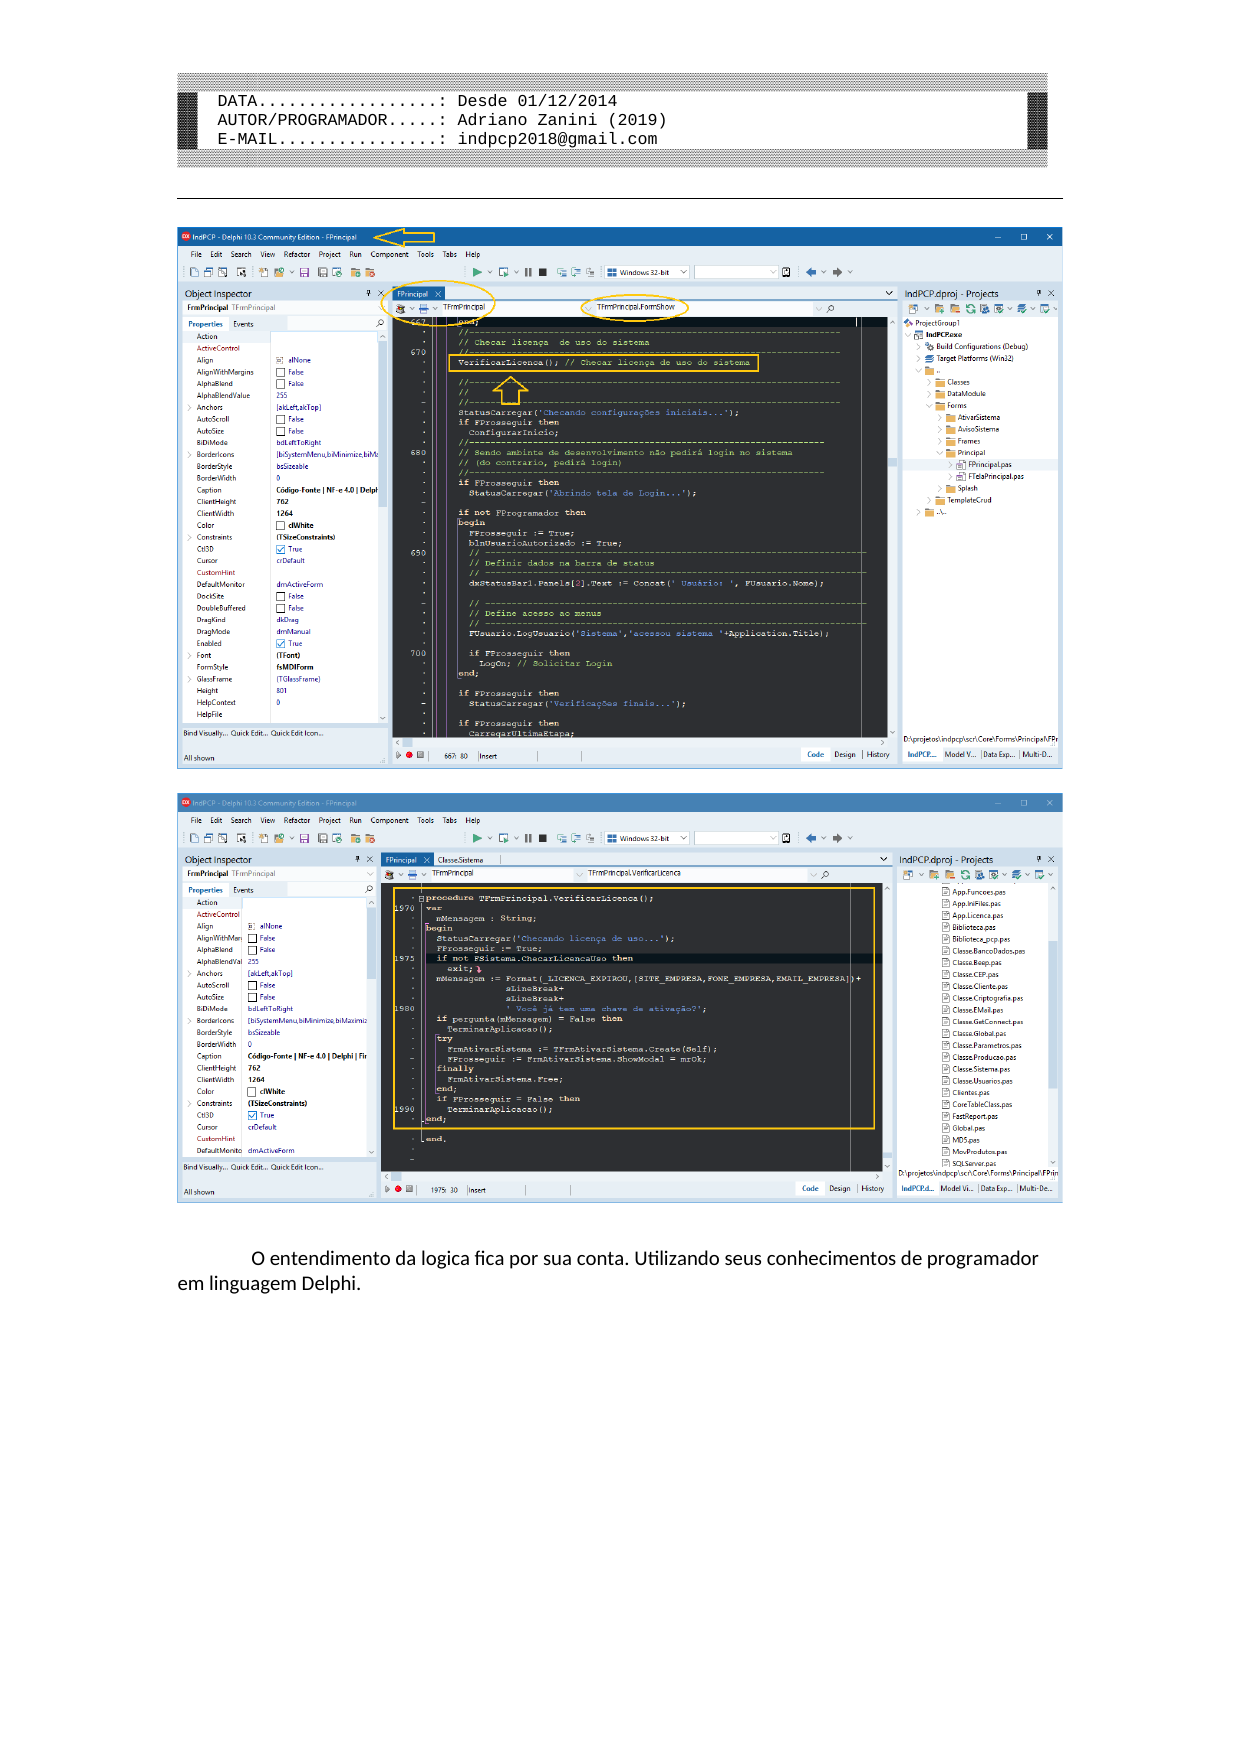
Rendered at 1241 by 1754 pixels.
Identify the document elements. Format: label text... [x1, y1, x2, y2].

picture [177, 793, 1063, 1203]
text O entendimento da logica fica por sua conta. Utilizando seus conhecimentos de programador em linguagem Delphi. [177, 1245, 1063, 1296]
picture [177, 227, 1063, 769]
